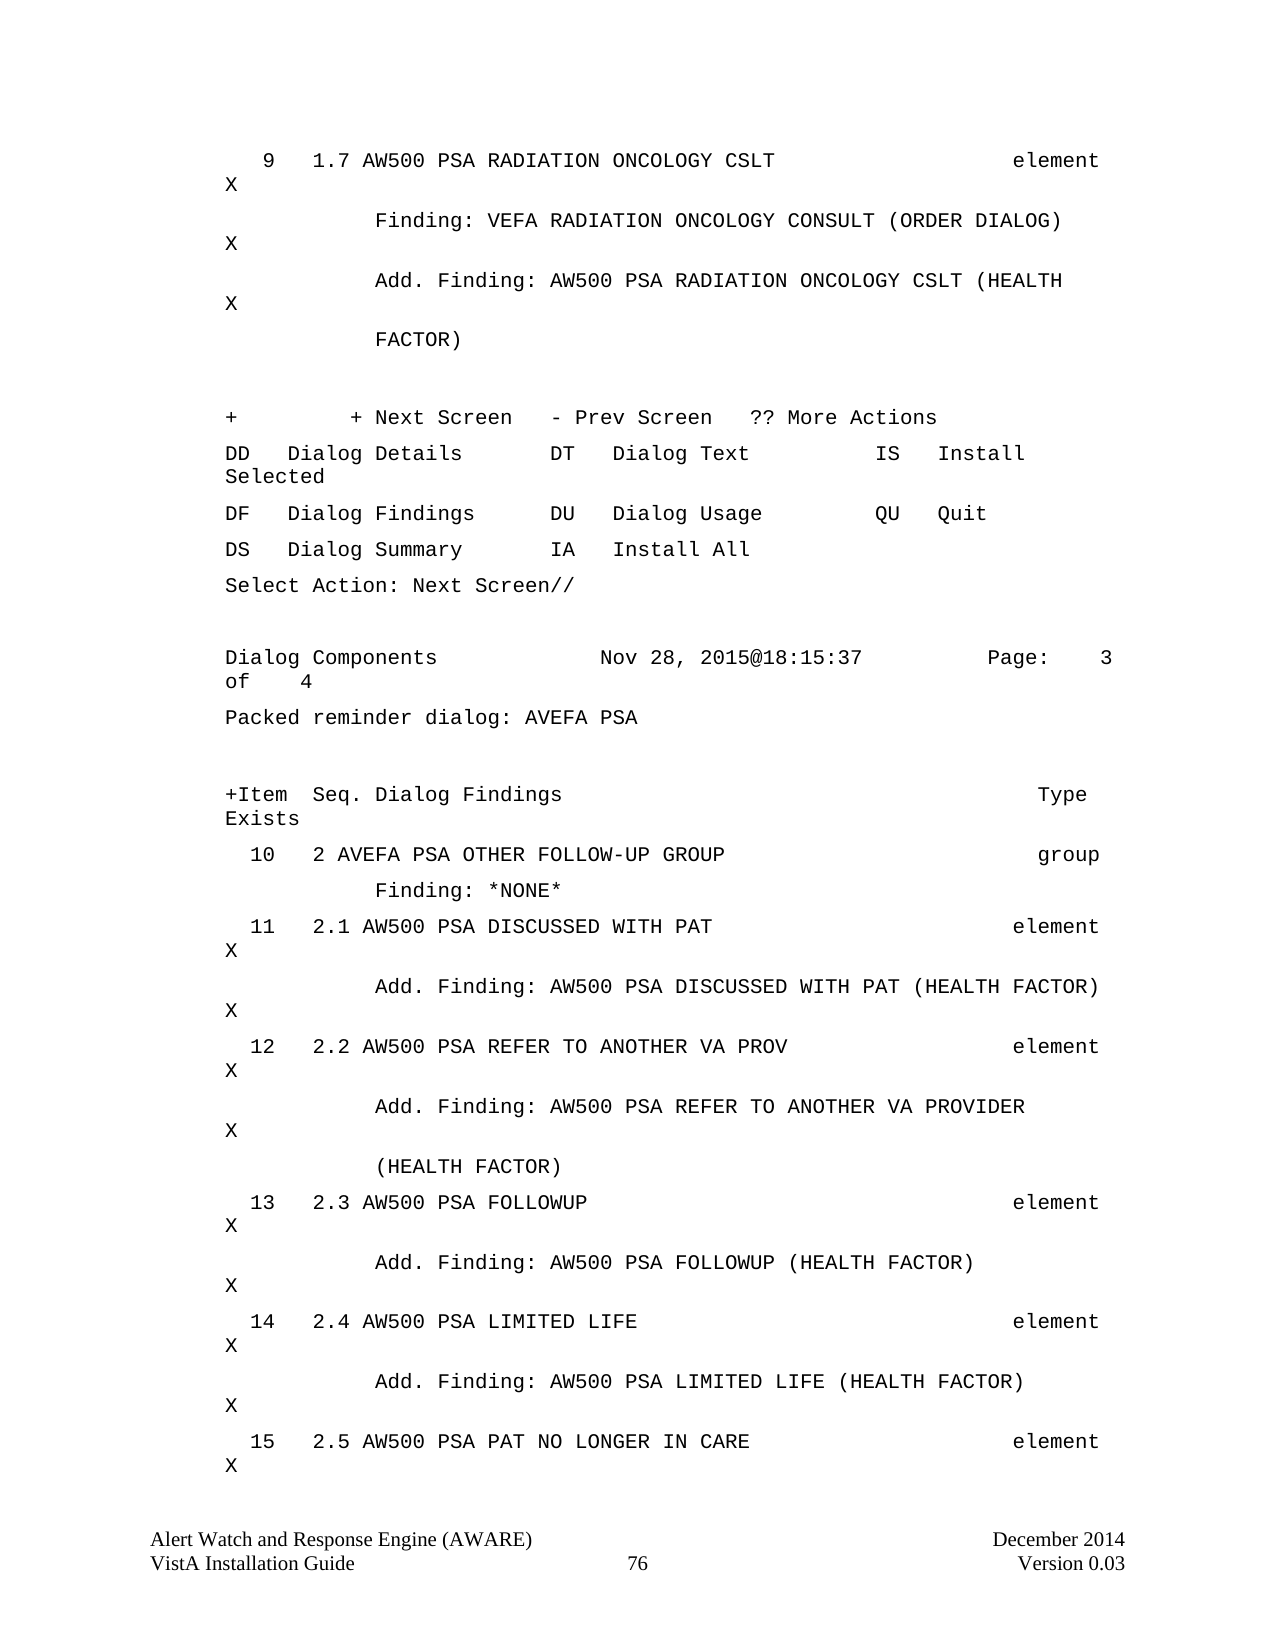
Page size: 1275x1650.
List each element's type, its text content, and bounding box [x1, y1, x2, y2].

text DS Dialog Summary IA Install All [225, 539, 1125, 562]
text Add. Finding: AW500 PSA RADIATION ONCOLOGY CSLT (HEALTH X [225, 269, 1125, 317]
text +Item Seq. Dialog Findings Type Exists [225, 784, 1125, 832]
text Select Action: Next Screen// [225, 575, 1125, 599]
text 13 2.3 AW500 PSA FOLLOWUP element X [225, 1192, 1125, 1239]
text 10 2 AVEFA PSA OTHER FOLLOW-UP GROUP group [225, 844, 1125, 868]
text (HEALTH FACTOR) [225, 1156, 1125, 1179]
text 9 1.7 AW500 PSA RADIATION ONCOLOGY CSLT element X [225, 150, 1125, 197]
text Packed reminder dialog: AVEFA PSA [225, 707, 1125, 731]
text FACTOR) [225, 329, 1125, 353]
text Add. Finding: AW500 PSA FOLLOWUP (HEALTH FACTOR) X [225, 1252, 1125, 1299]
text 12 2.2 AW500 PSA REFER TO ANOTHER VA PROV element X [225, 1036, 1125, 1083]
text DF Dialog Findings DU Dialog Usage QU Quit [225, 503, 1125, 526]
text Finding: *NONE* [225, 880, 1125, 904]
text Dialog Components Nov 28, 2015@18:15:37 Page: 3 of 4 [225, 647, 1125, 694]
text Add. Finding: AW500 PSA REFER TO ANOTHER VA PROVIDER X [225, 1096, 1125, 1143]
text 14 2.4 AW500 PSA LIMITED LIFE element X [225, 1311, 1125, 1359]
text + + Next Screen - Prev Screen ?? More Actions [225, 407, 1125, 430]
text Add. Finding: AW500 PSA LIMITED LIFE (HEALTH FACTOR) X [225, 1371, 1125, 1418]
text Add. Finding: AW500 PSA DISCUSSED WITH PAT (HEALTH FACTOR) X [225, 976, 1125, 1024]
text Finding: VEFA RADIATION ONCOLOGY CONSULT (ORDER DIALOG) X [225, 210, 1125, 257]
text 11 2.1 AW500 PSA DISCUSSED WITH PAT element X [225, 917, 1125, 964]
text 15 2.5 AW500 PSA PAT NO LONGER IN CARE element X [225, 1431, 1125, 1478]
text DD Dialog Details DT Dialog Text IS Install Selected [225, 443, 1125, 490]
